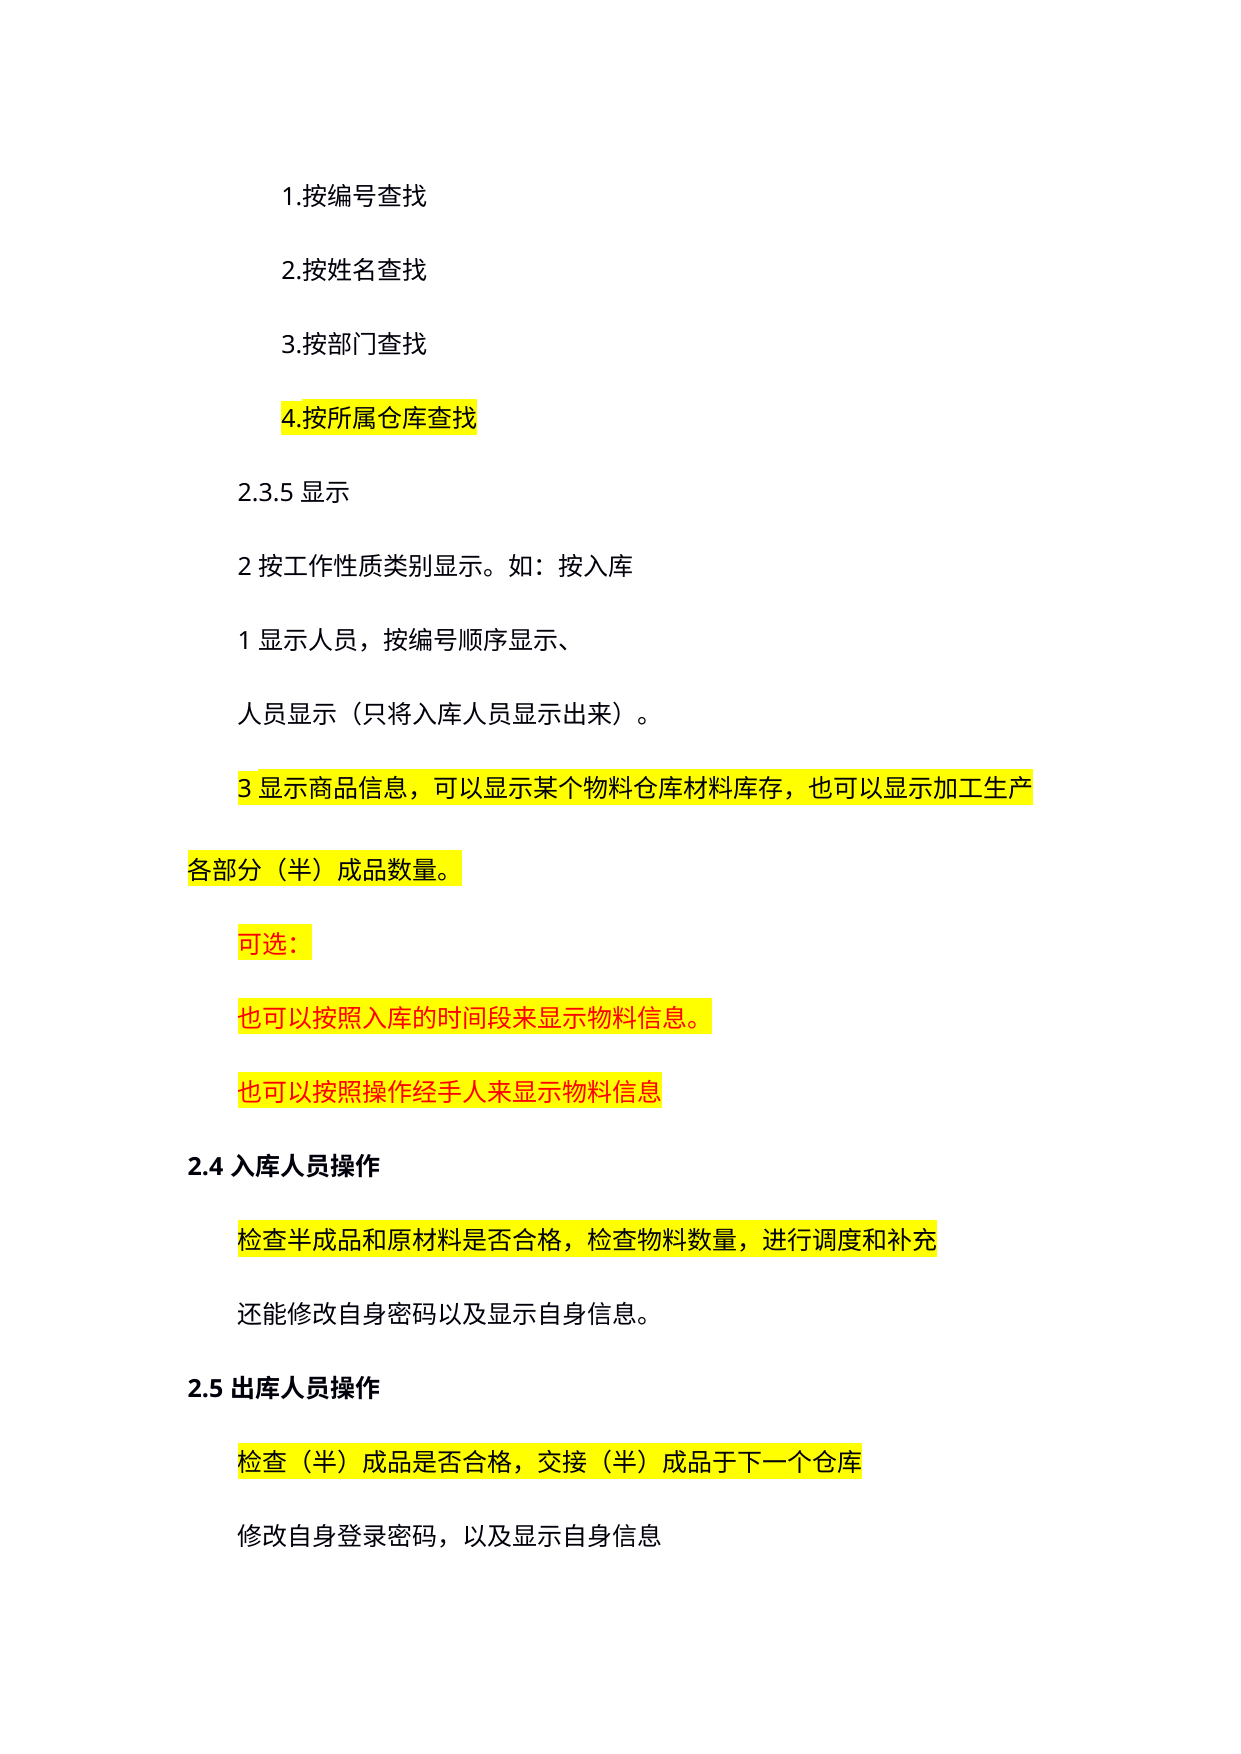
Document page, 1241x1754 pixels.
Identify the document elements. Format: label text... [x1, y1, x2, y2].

text 也可以按照入库的时间段来显示物料信息。 [187, 984, 1053, 1049]
text 2.4 入库人员操作 [187, 1132, 1053, 1197]
text 也可以按照操作经手人来显示物料信息 [187, 1058, 1053, 1123]
list 按编号查找 [231, 162, 1053, 227]
text 修改自身登录密码，以及显示自身信息 [187, 1502, 1053, 1567]
text 2.5 出库人员操作 [187, 1354, 1053, 1419]
text 还能修改自身密码以及显示自身信息。 [187, 1280, 1053, 1345]
text 人员显示（只将入库人员显示出来）。 [187, 680, 1053, 745]
list 按姓名查找 [231, 236, 1053, 301]
list 按部门查找 [231, 310, 1053, 375]
text 1 显示人员，按编号顺序显示、 [187, 606, 1053, 671]
list 按所属仓库查找 [231, 384, 1053, 449]
text 检查（半）成品是否合格，交接（半）成品于下一个仓库 [187, 1428, 1053, 1493]
text 可选： [187, 910, 1053, 975]
text 2 按工作性质类别显示。如：按入库 [187, 532, 1053, 597]
text 2.3.5 显示 [187, 458, 1053, 523]
text 检查半成品和原材料是否合格，检查物料数量，进行调度和补充 [187, 1206, 1053, 1271]
text 3 显示商品信息，可以显示某个物料仓库材料库存，也可以显示加工生产各部分（半）成品数量。 [187, 754, 1053, 901]
